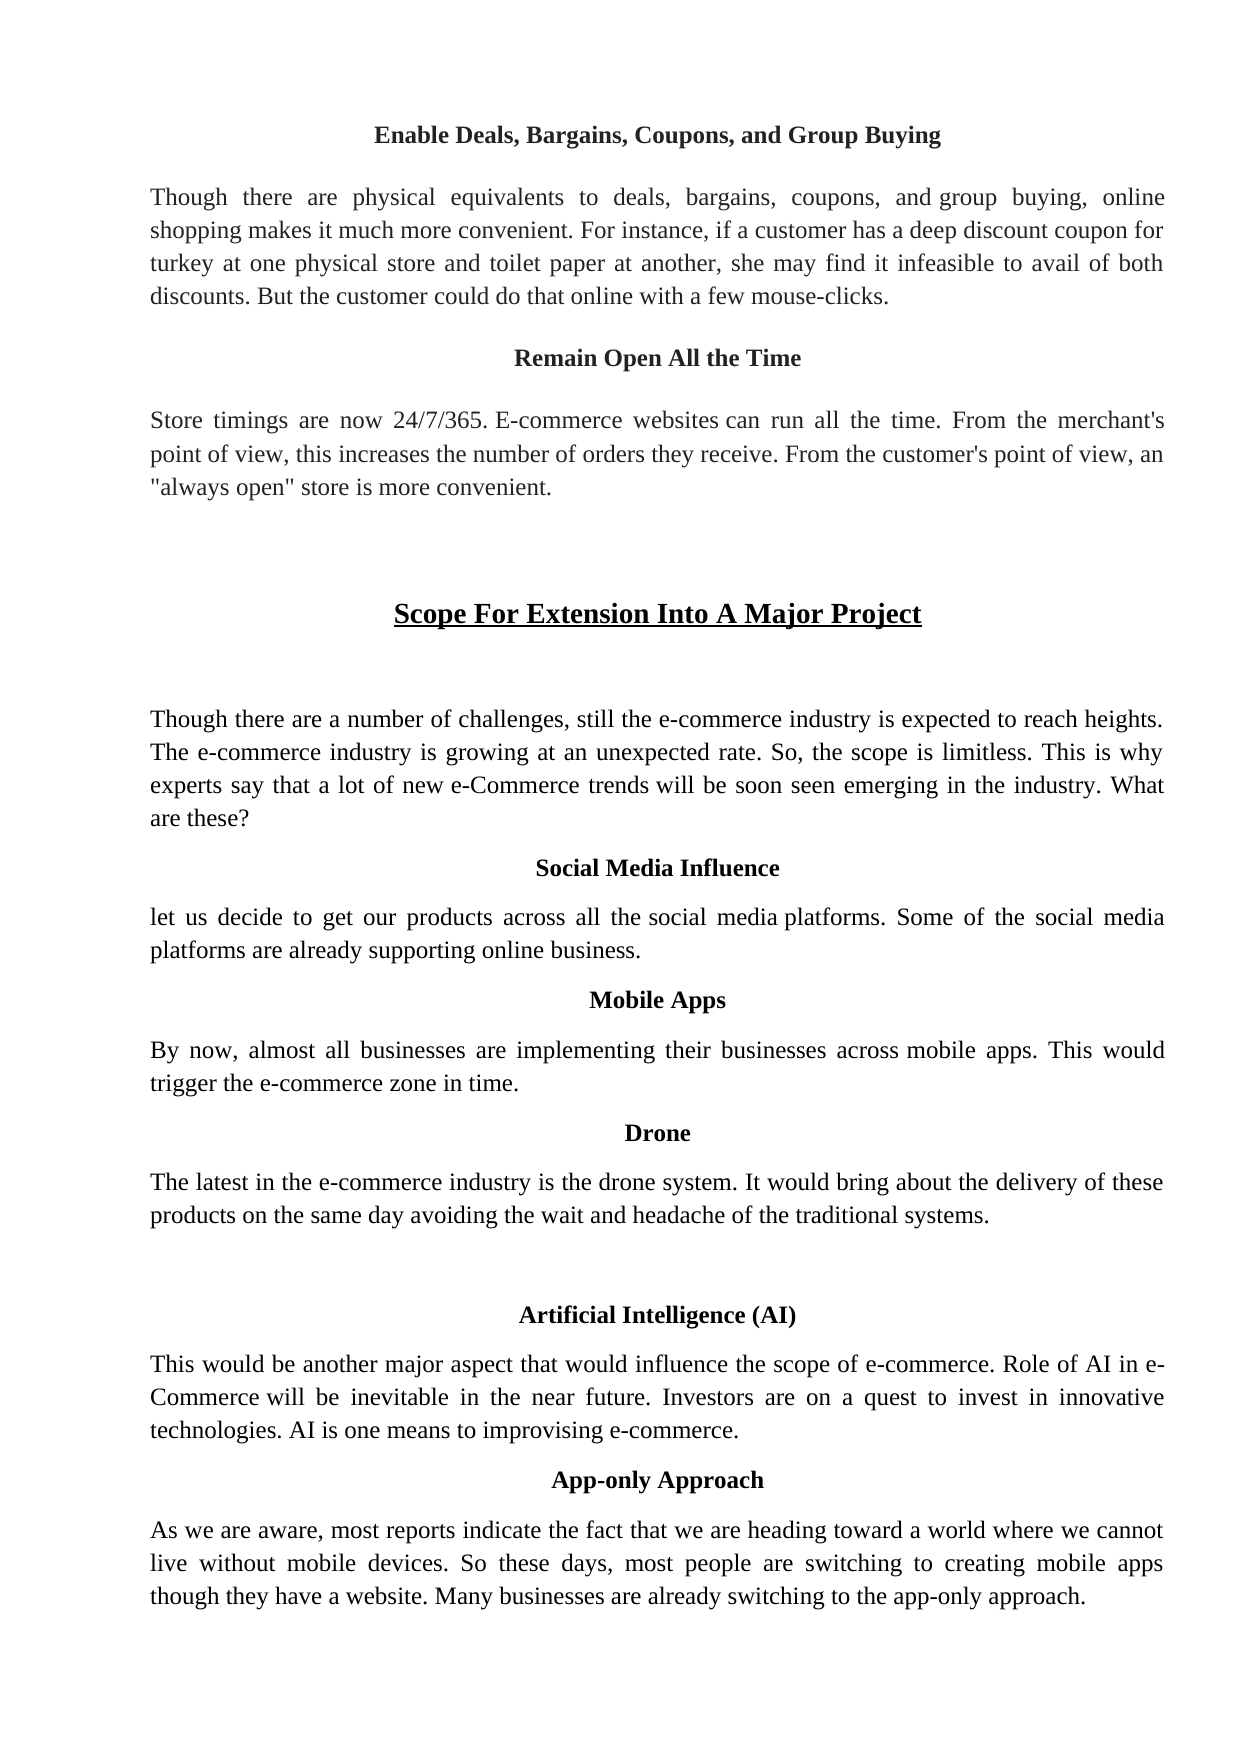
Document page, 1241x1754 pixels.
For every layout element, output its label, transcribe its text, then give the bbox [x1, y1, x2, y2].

text Though there are a number of challenges, still the e-commerce industry is expected to reach heights. The e-commerce industry is growing at an unexpected rate. So, the scope is limitless. This is why experts say that a lot of new e-Commerce trends will be soon seen emerging in the industry. What are these? [150, 704, 1165, 832]
text This would be another major aspect that would influence the scope of e-commerce. Role of AI in e-Commerce will be inevitable in the near future. Investors are on a quest to invest in innovative technologies. AI is one means to improvising e-commerce. [150, 1349, 1165, 1444]
text App-only Approach [150, 1465, 1165, 1494]
text Artificial Intelligence (AI) [150, 1300, 1165, 1328]
text Though there are physical equivalents to deals, bargains, coupons, and group buying, online shopping makes it much more convenient. For instance, if a customer has a deep discount coupon for turkey at one physical store and toilet paper at another, she may find it infeasible to avail of both discounts. But the customer could do that online with a few mouse-clicks. [150, 182, 1165, 310]
text let us decide to get our products across all the social media platforms. Some of the social media platforms are already supporting online business. [150, 902, 1165, 964]
subtitle Enable Deals, Bargains, Coupons, and Group Buying [150, 120, 1165, 149]
text Mobile Apps [150, 985, 1165, 1014]
text Drone [150, 1118, 1165, 1146]
text Social Media Influence [150, 853, 1165, 882]
text Store timings are now 24/7/365. E-commerce websites can run all the time. From the merchant's point of view, this increases the number of orders they receive. From the customer's point of view, an "always open" store is more convenient. [150, 406, 1165, 500]
text As we are aware, most reports indicate the fact that we are heading toward a world where we cannot live without mobile devices. So these days, most people are switching to creating mobile apps though they have a website. Many businesses are already switching to the app-only approach. [150, 1515, 1165, 1609]
subtitle Remain Open All the Time [150, 343, 1165, 372]
text By now, almost all businesses are implementing their businesses across mobile apps. This would trigger the e-commerce zone in time. [150, 1035, 1165, 1097]
text Scope For Extension Into A Major Project [150, 596, 1165, 629]
text The latest in the e-commerce industry is the drone system. It would bring about the delivery of these products on the same day avoiding the wait and headache of the traditional systems. [150, 1167, 1165, 1229]
